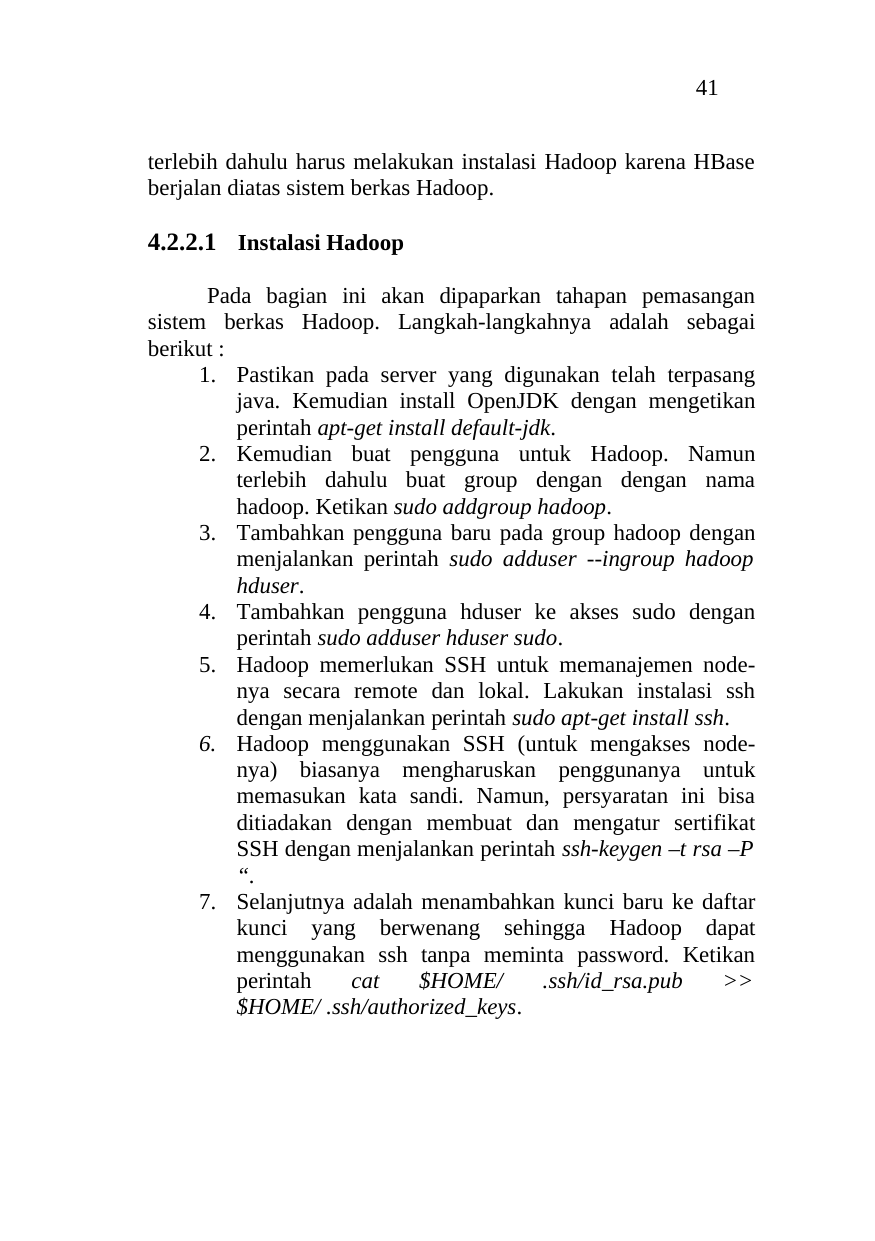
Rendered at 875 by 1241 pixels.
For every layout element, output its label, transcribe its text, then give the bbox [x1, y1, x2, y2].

list Tambahkan pengguna baru pada group hadoop dengan menjalankan perintah sudo adduser --ingroup hadoop hduser. [199, 519, 756, 598]
list Tambahkan pengguna hduser ke akses sudo dengan perintah sudo adduser hduser sudo. [199, 598, 756, 651]
text Pada bagian ini akan dipaparkan tahapan pemasangan sistem berkas Hadoop. Langkah-langkahnya adalah sebagai berikut : [148, 282, 756, 361]
list Selanjutnya adalah menambahkan kunci baru ke daftar kunci yang berwenang sehingga Hadoop dapat menggunakan ssh tanpa meminta password. Ketikan perintah cat $HOME/ .ssh/id_rsa.pub >> $HOME/ .ssh/authorized_keys. [199, 888, 756, 1020]
list Kemudian buat pengguna untuk Hadoop. Namun terlebih dahulu buat group dengan dengan nama hadoop. Ketikan sudo addgroup hadoop. [199, 440, 756, 519]
list Pastikan pada server yang digunakan telah terpasang java. Kemudian install OpenJDK dengan mengetikan perintah apt-get install default-jdk. [199, 361, 756, 440]
subtitle Instalasi Hadoop [148, 227, 756, 256]
list Hadoop menggunakan SSH (untuk mengakses node-nya) biasanya mengharuskan penggunanya untuk memasukan kata sandi. Namun, persyaratan ini bisa ditiadakan dengan membuat dan mengatur sertifikat SSH dengan menjalankan perintah ssh-keygen –t rsa –P “. [199, 730, 756, 888]
list Hadoop memerlukan SSH untuk memanajemen node-nya secara remote dan lokal. Lakukan instalasi ssh dengan menjalankan perintah sudo apt-get install ssh. [199, 651, 756, 730]
